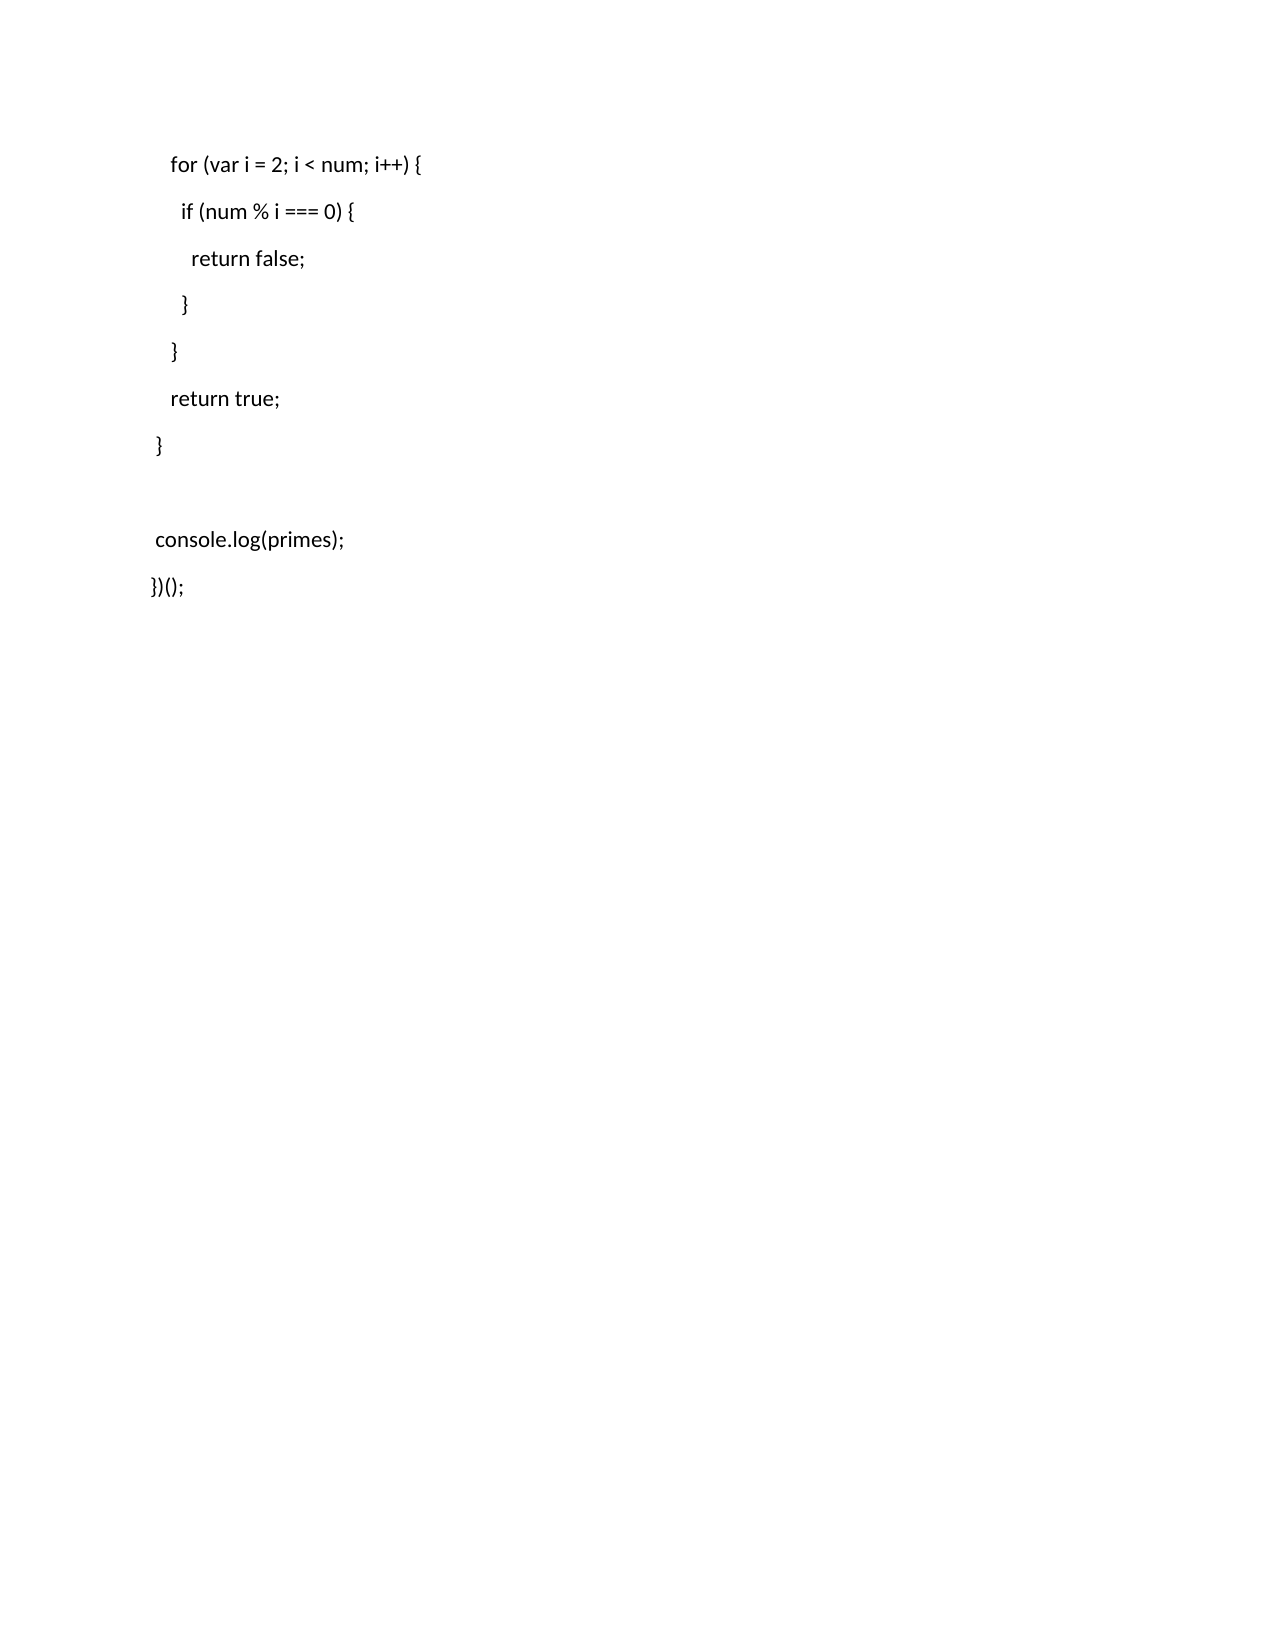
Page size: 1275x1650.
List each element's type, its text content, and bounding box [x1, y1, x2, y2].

text } [150, 337, 1125, 366]
text return false; [150, 244, 1125, 272]
text if (num % i === 0) { [150, 197, 1125, 225]
text } [150, 291, 1125, 319]
text for (var i = 2; i < num; i++) { [150, 150, 1125, 178]
text return true; [150, 384, 1125, 412]
text } [150, 431, 1125, 459]
text console.log(primes); [150, 525, 1125, 553]
text })(); [150, 572, 1125, 600]
